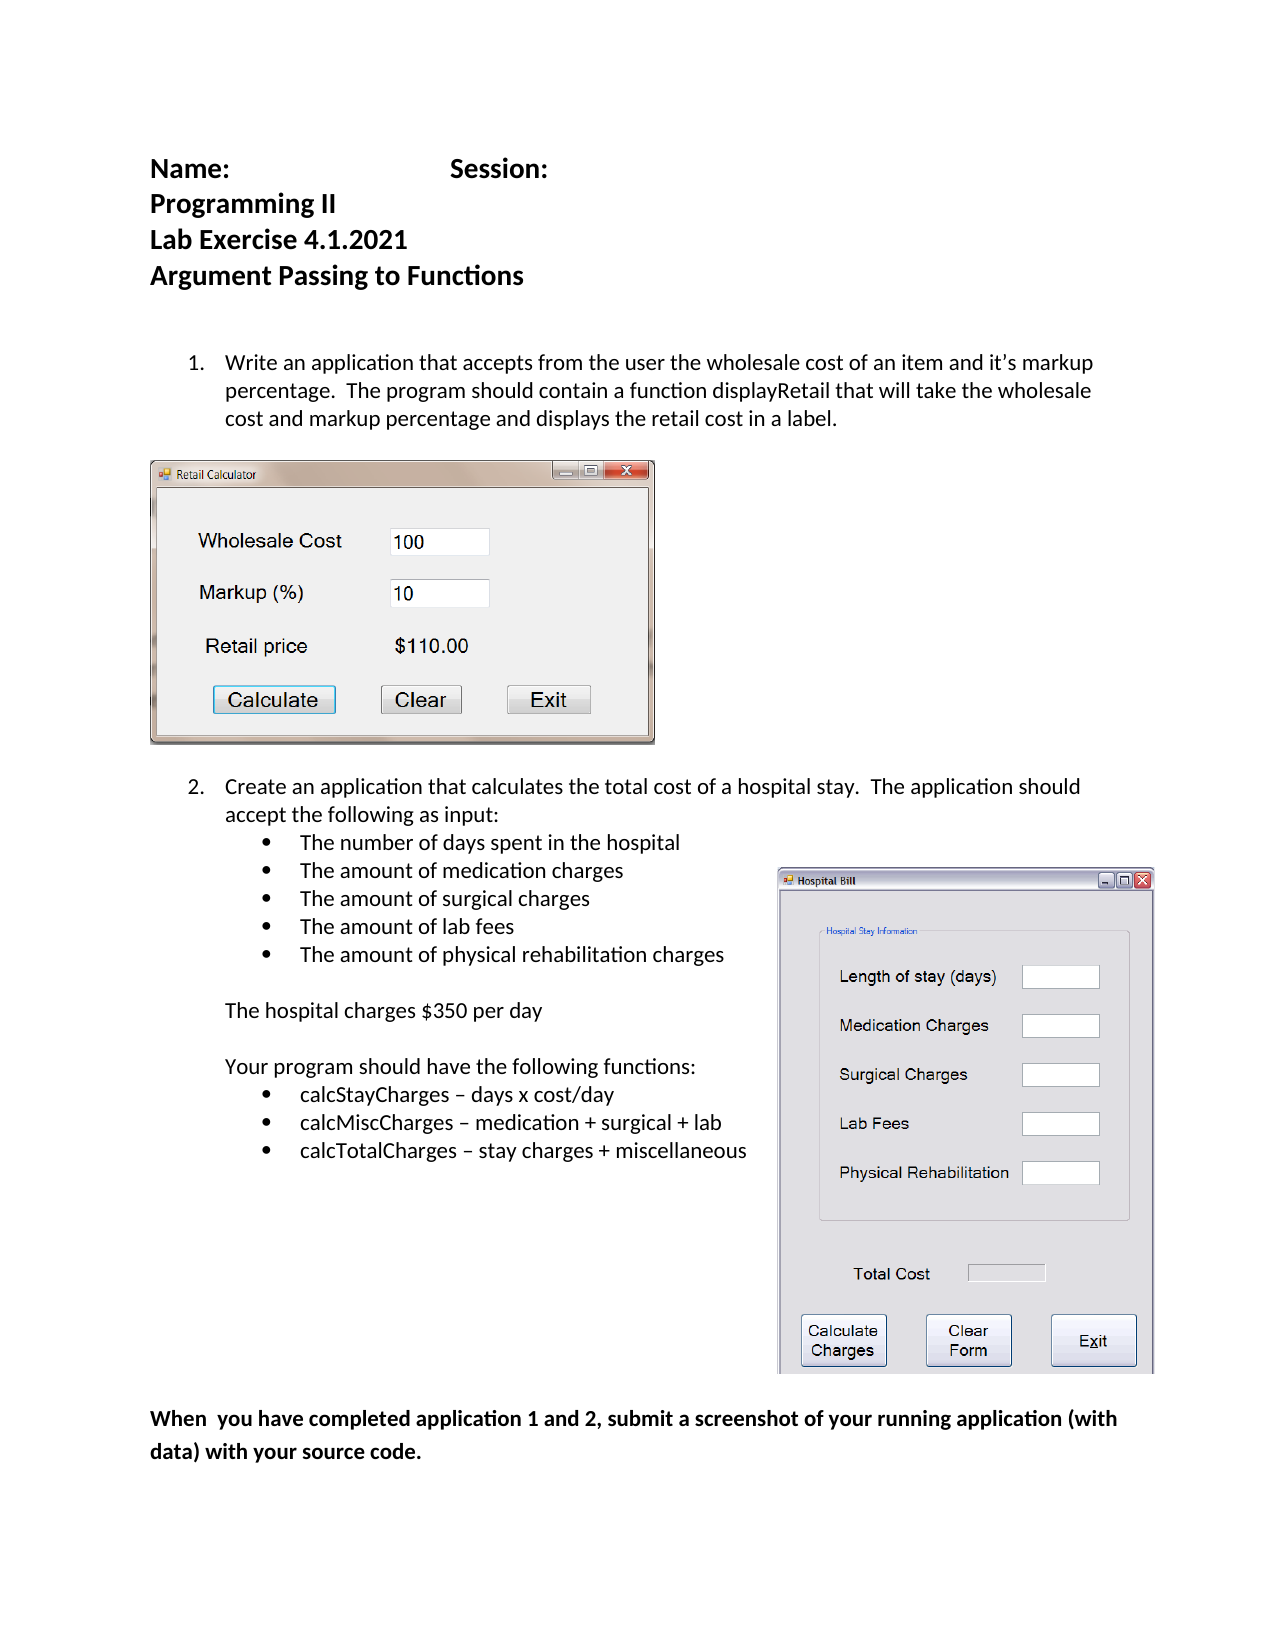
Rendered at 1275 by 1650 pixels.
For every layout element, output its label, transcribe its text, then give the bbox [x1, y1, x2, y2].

text Name: Session: [150, 150, 1125, 186]
text When you have completed application 1 and 2, submit a screenshot of your running application (with data) with your source code. [150, 1404, 1125, 1465]
text The hospital charges $350 per day [225, 996, 777, 1024]
list The amount of surgical charges [262, 884, 777, 912]
text Your program should have the following functions: [225, 1052, 777, 1080]
list calcStayCharges – days x cost/day [262, 1080, 777, 1108]
text Lab Exercise 4.1.2021 [150, 221, 1125, 257]
list The amount of physical rehabilitation charges [262, 940, 777, 968]
picture [777, 867, 1155, 1374]
list The number of days spent in the hospital [262, 828, 1125, 856]
list Create an application that calculates the total cost of a hospital stay. The application should accept the following as input: [187, 772, 1125, 828]
list Write an application that accepts from the user the wholesale cost of an item and it’s markup percentage. The program should contain a function displayRetail that will take the wholesale cost and markup percentage and displays the retail cost in a label. [187, 348, 1125, 433]
text Programming II [150, 186, 1125, 221]
list calcTotalCharges – stay charges + miscellaneous [262, 1136, 777, 1164]
list The amount of lab fees [262, 912, 777, 940]
picture [150, 460, 655, 745]
list calcMiscCharges – medication + surgical + lab [262, 1108, 777, 1136]
list The amount of medication charges [262, 856, 1125, 884]
text Argument Passing to Functions [150, 257, 1125, 292]
